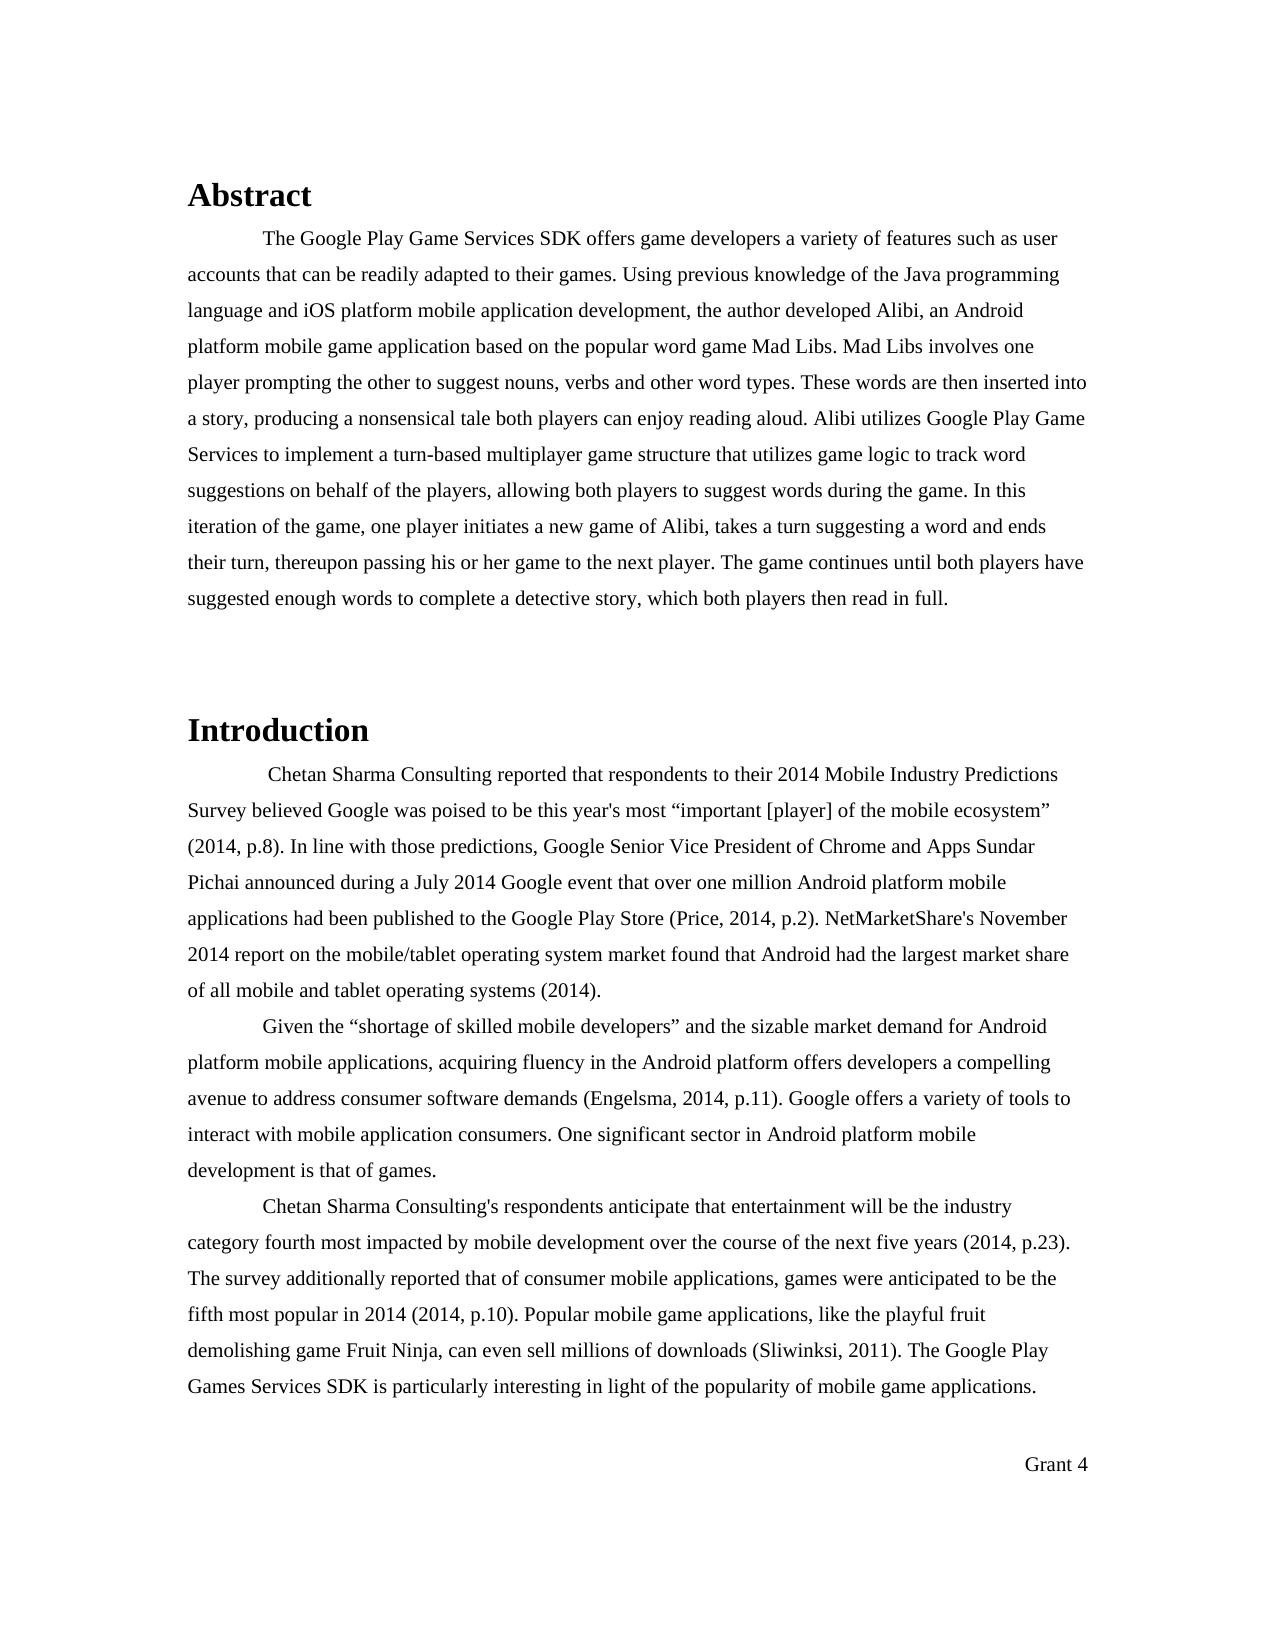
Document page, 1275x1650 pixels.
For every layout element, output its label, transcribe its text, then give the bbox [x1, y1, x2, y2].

text Given the “shortage of skilled mobile developers” and the sizable market demand for Android platform mobile applications, acquiring fluency in the Android platform offers developers a compelling avenue to address consumer software demands (Engelsma, 2014, p.11). Google offers a variety of tools to interact with mobile application consumers. One significant sector in Android platform mobile development is that of games. [187, 1014, 1087, 1182]
text The Google Play Game Services SDK offers game developers a variety of features such as user accounts that can be readily adapted to their games. Using previous knowledge of the Java programming language and iOS platform mobile application development, the author developed Alibi, an Android platform mobile game application based on the popular word game Mad Libs. Mad Libs involves one player prompting the other to suggest nouns, verbs and other word types. These words are then inserted into a story, producing a nonsensical tale both players can enjoy reading aloud. Alibi utilizes Google Play Game Services to implement a turn-based multiplayer game structure that utilizes game logic to track word suggestions on behalf of the players, allowing both players to suggest words during the game. In this iteration of the game, one player initiates a new game of Alibi, takes a turn suggesting a word and ends their turn, thereupon passing his or her game to the next player. The game continues until both players have suggested enough words to complete a detective story, which both players then read in full. [187, 226, 1087, 610]
subtitle Abstract [187, 175, 1087, 213]
text Chetan Sharma Consulting reported that respondents to their 2014 Mobile Industry Predictions Survey believed Google was poised to be this year's most “important [player] of the mobile ecosystem” (2014, p.8). In line with those predictions, Google Senior Vice President of Chrome and Apps Sundar Pichai announced during a July 2014 Google event that over one million Android platform mobile applications had been published to the Google Play Store (Price, 2014, p.2). NetMarketShare's November 2014 report on the mobile/tablet operating system market found that Android had the largest market share of all mobile and tablet operating systems (2014). [187, 761, 1087, 1002]
text Chetan Sharma Consulting's respondents anticipate that entertainment will be the industry category fourth most impacted by mobile development over the course of the next five years (2014, p.23). The survey additionally reported that of consumer mobile applications, games were anticipated to be the fifth most popular in 2014 (2014, p.10). Popular mobile game applications, like the playful fruit demolishing game Fruit Ninja, can even sell millions of downloads (Sliwinksi, 2011). The Google Play Games Services SDK is particularly interesting in light of the popularity of mobile game applications. [187, 1194, 1087, 1398]
subtitle Introduction [187, 711, 1087, 749]
